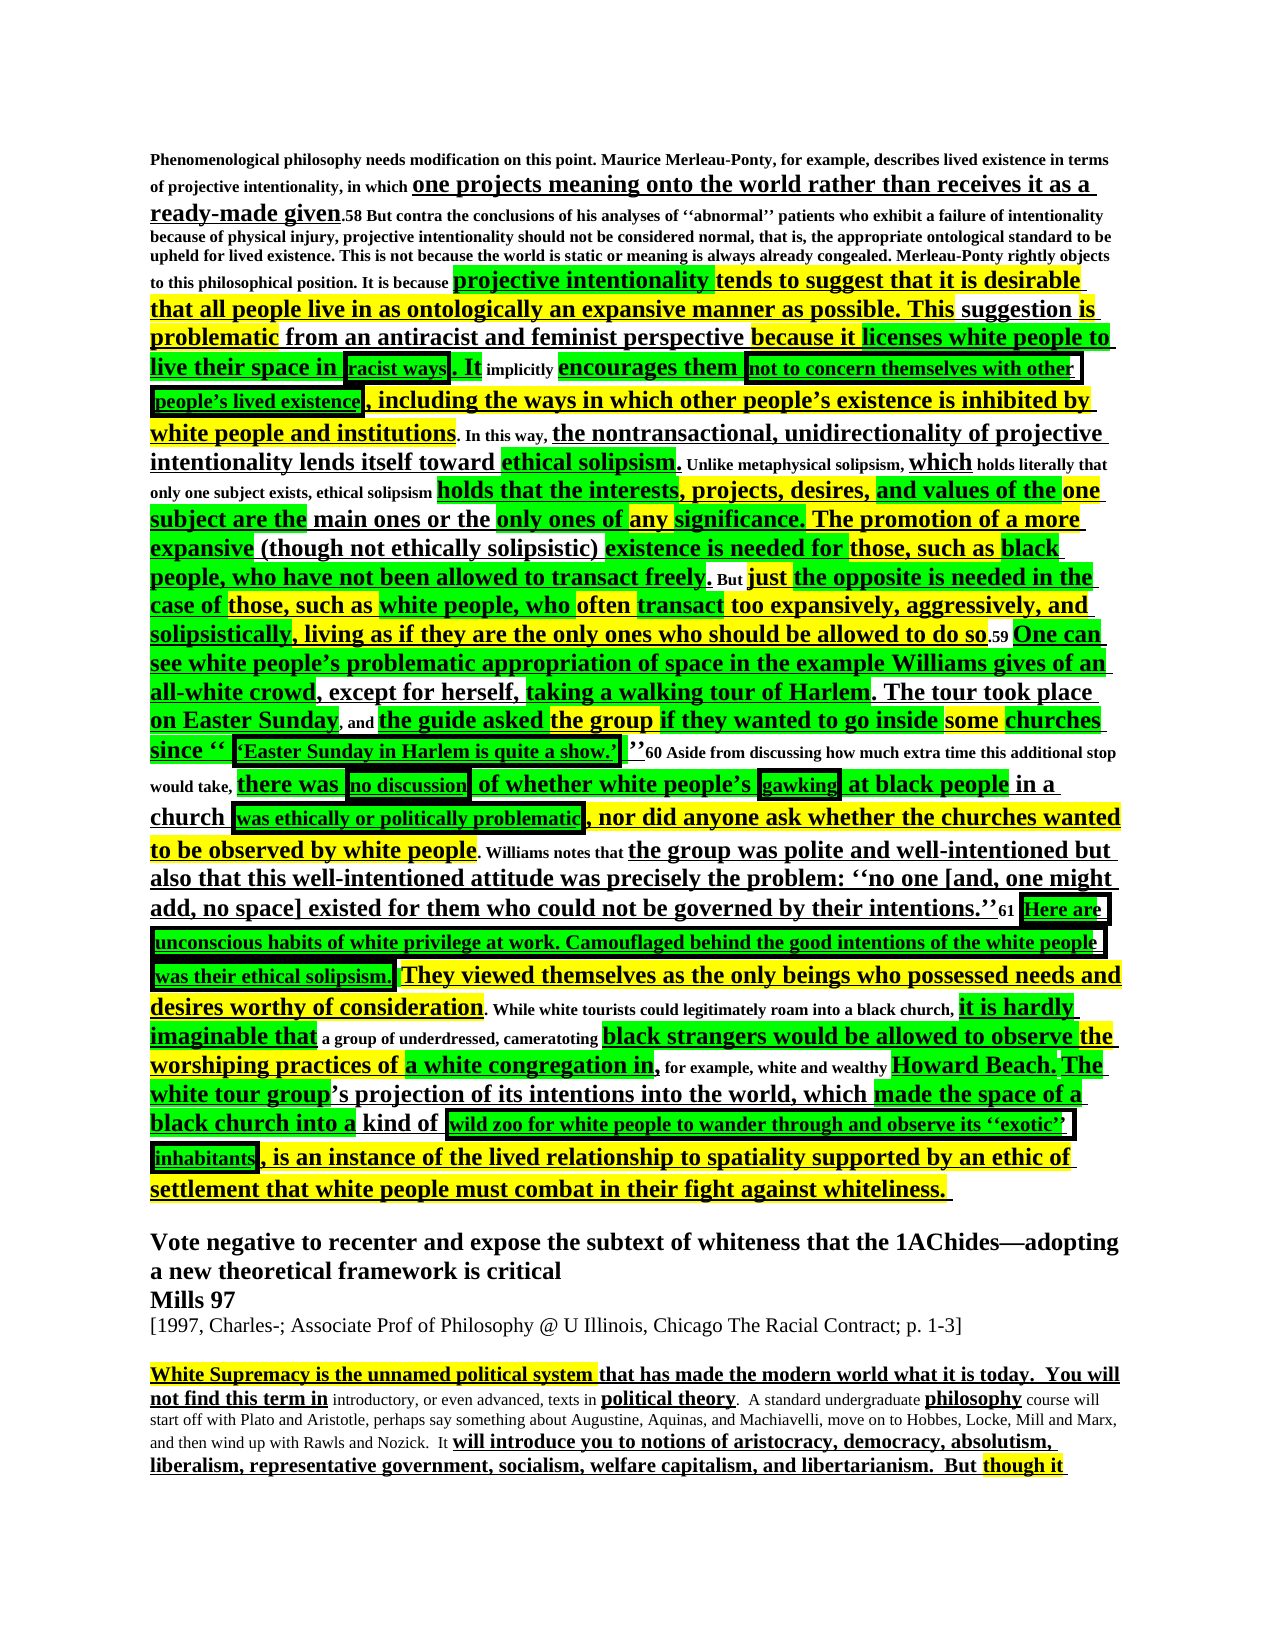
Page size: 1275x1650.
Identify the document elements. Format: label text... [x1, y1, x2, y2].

text Vote negative to recenter and expose the subtext of whiteness that the 1AChides—adopting a new theoretical framework is critical [150, 1227, 1125, 1285]
text Mills 97 [150, 1285, 1125, 1313]
text [1997, Charles-; Associate Prof of Philosophy @ U Illinois, Chicago The Racial Contract; p. 1-3] [150, 1313, 1125, 1337]
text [150, 1362, 1125, 1477]
subtitle Phenomenological philosophy needs modification on this point. Maurice Merleau-Ponty, for example, describes lived existence in terms of projective intentionality, in which one projects meaning onto the world rather than receives it as a ready-made given.58 But contra the conclusions of his analyses of ‘‘abnormal’’ patients who exhibit a failure of intentionality because of physical injury, projective intentionality should not be considered normal, that is, the appropriate ontological standard to be upheld for lived existence. This is not because the world is static or meaning is always already congealed. Merleau-Ponty rightly objects to this philosophical position. It is because projective intentionality tends to suggest that it is desirable that all people live in as ontologically an expansive manner as possible. This suggestion is problematic from an antiracist and feminist perspective because it licenses white people to live their space in racist ways. It implicitly encourages them not to concern themselves with other people’s lived existence, including the ways in which other people’s existence is inhibited by white people and institutions. In this way, the nontransactional, unidirectionality of projective intentionality lends itself toward ethical solipsism. Unlike metaphysical solipsism, which holds literally that only one subject exists, ethical solipsism holds that the interests, projects, desires, and values of the one subject are the main ones or the only ones of any significance. The promotion of a more expansive (though not ethically solipsistic) existence is needed for those, such as black people, who have not been allowed to transact freely. But just the opposite is needed in the case of those, such as white people, who often transact too expansively, aggressively, and solipsistically, living as if they are the only ones who should be allowed to do so.59 One can see white people’s problematic appropriation of space in the example Williams gives of an all-white crowd, except for herself, taking a walking tour of Harlem. The tour took place on Easter Sunday, and the guide asked the group if they wanted to go inside some churches since ‘‘ ‘Easter Sunday in Harlem is quite a show.’ ’’60 Aside from discussing how much extra time this additional stop would take, there was no discussion of whether white people’s gawking at black people in a church was ethically or politically problematic, nor did anyone ask whether the churches wanted to be observed by white people. Williams notes that the group was polite and well-intentioned but also that this well-intentioned attitude was precisely the problem: ‘‘no one [and, one might add, no space] existed for them who could not be governed by their intentions.’’61 Here are unconscious habits of white privilege at work. Camouflaged behind the good intentions of the white people was their ethical solipsism. They viewed themselves as the only beings who possessed needs and desires worthy of consideration. While white tourists could legitimately roam into a black church, it is hardly imaginable that a group of underdressed, cameratoting black strangers would be allowed to observe the worshiping practices of a white congregation in, for example, white and wealthy Howard Beach. The white tour group’s projection of its intentions into the world, which made the space of a black church into a kind of wild zoo for white people to wander through and observe its ‘‘exotic’’ inhabitants, is an instance of the lived relationship to spatiality supported by an ethic of settlement that white people must combat in their fight against whiteliness. [150, 150, 1125, 1203]
